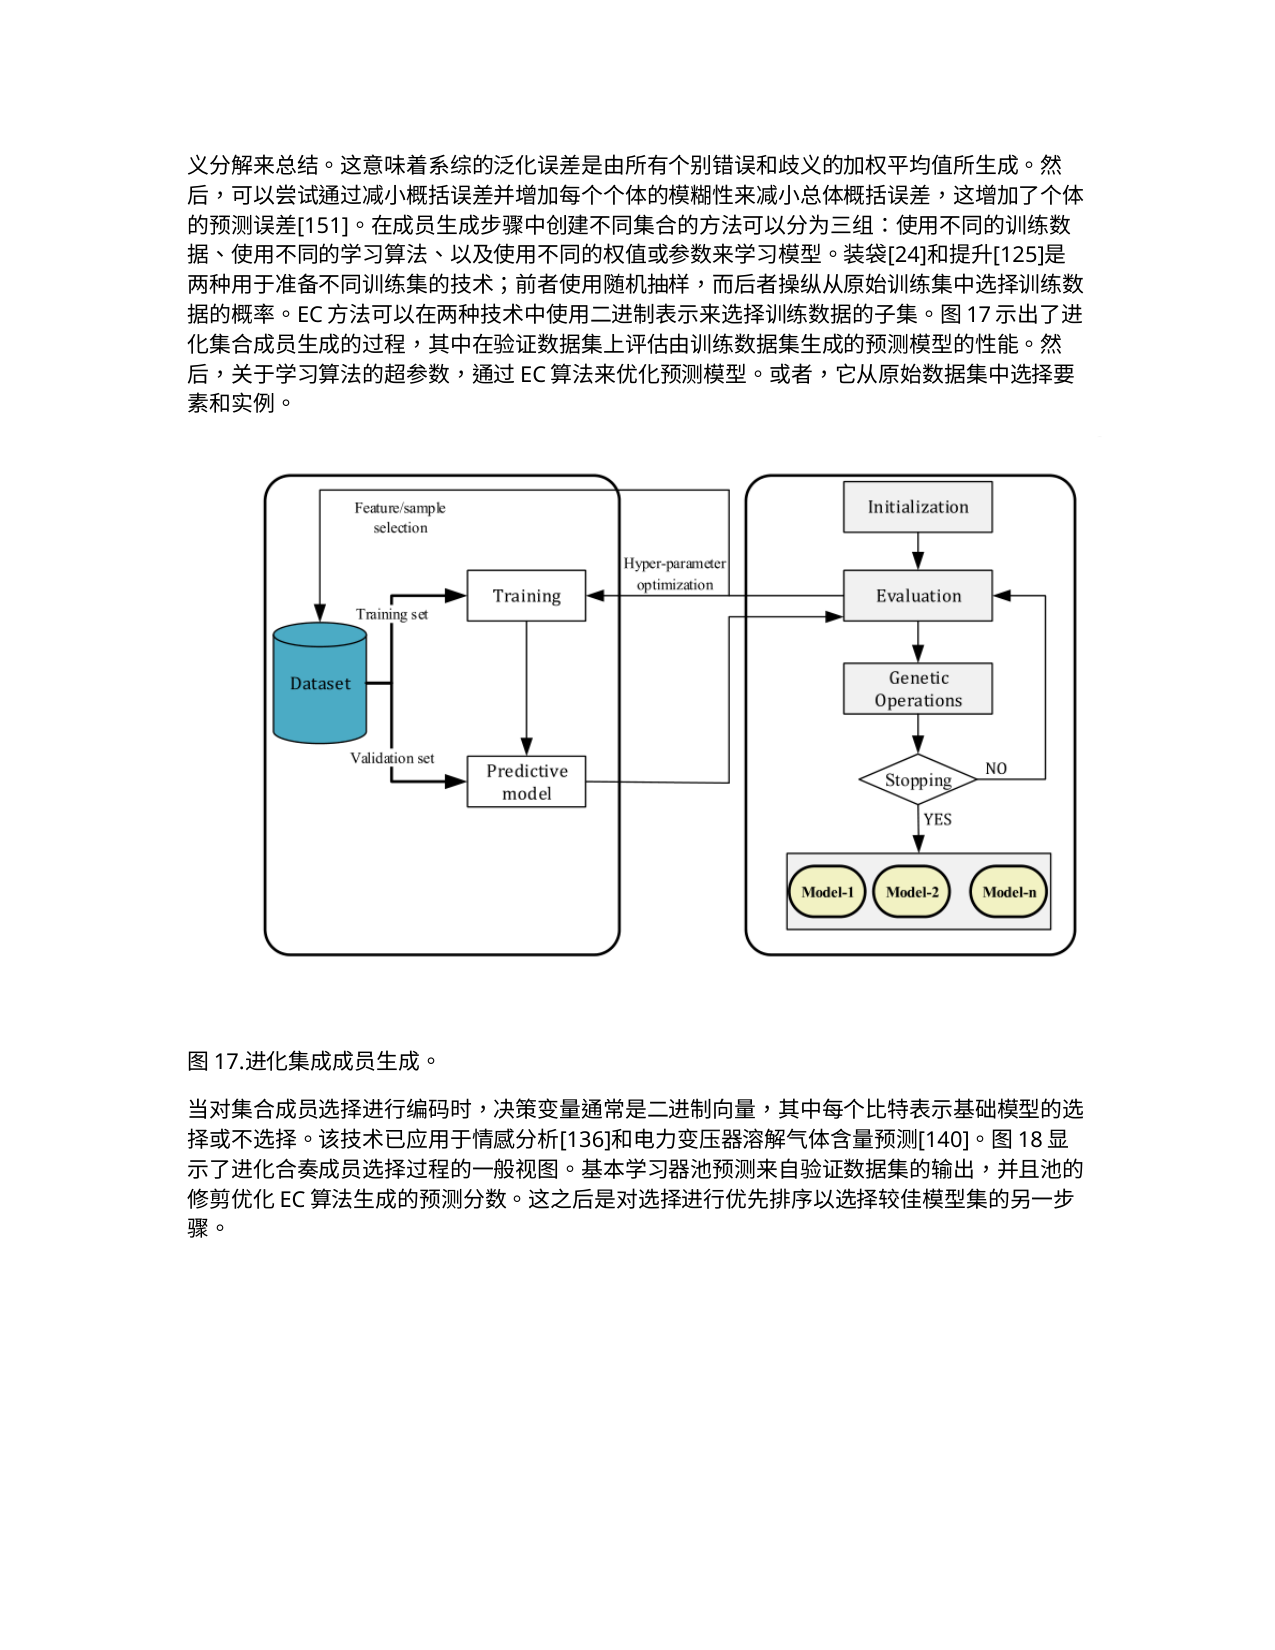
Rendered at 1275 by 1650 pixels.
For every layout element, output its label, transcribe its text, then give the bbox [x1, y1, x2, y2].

text 当对集合成员选择进行编码时，决策变量通常是二进制向量，其中每个比特表示基础模型的选择或不选择。该技术已应用于情感分析[136]和电力变压器溶解气体含量预测[140]。图18显示了进化合奏成员选择过程的一般视图。基本学习器池预测来自验证数据集的输出，并且池的修剪优化EC算法生成的预测分数。这之后是对选择进行优先排序以选择较佳模型集的另一步骤。 [187, 1094, 1087, 1243]
text 图17.进化集成成员生成。 [187, 1046, 1087, 1075]
picture [206, 436, 1107, 979]
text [187, 150, 1087, 418]
